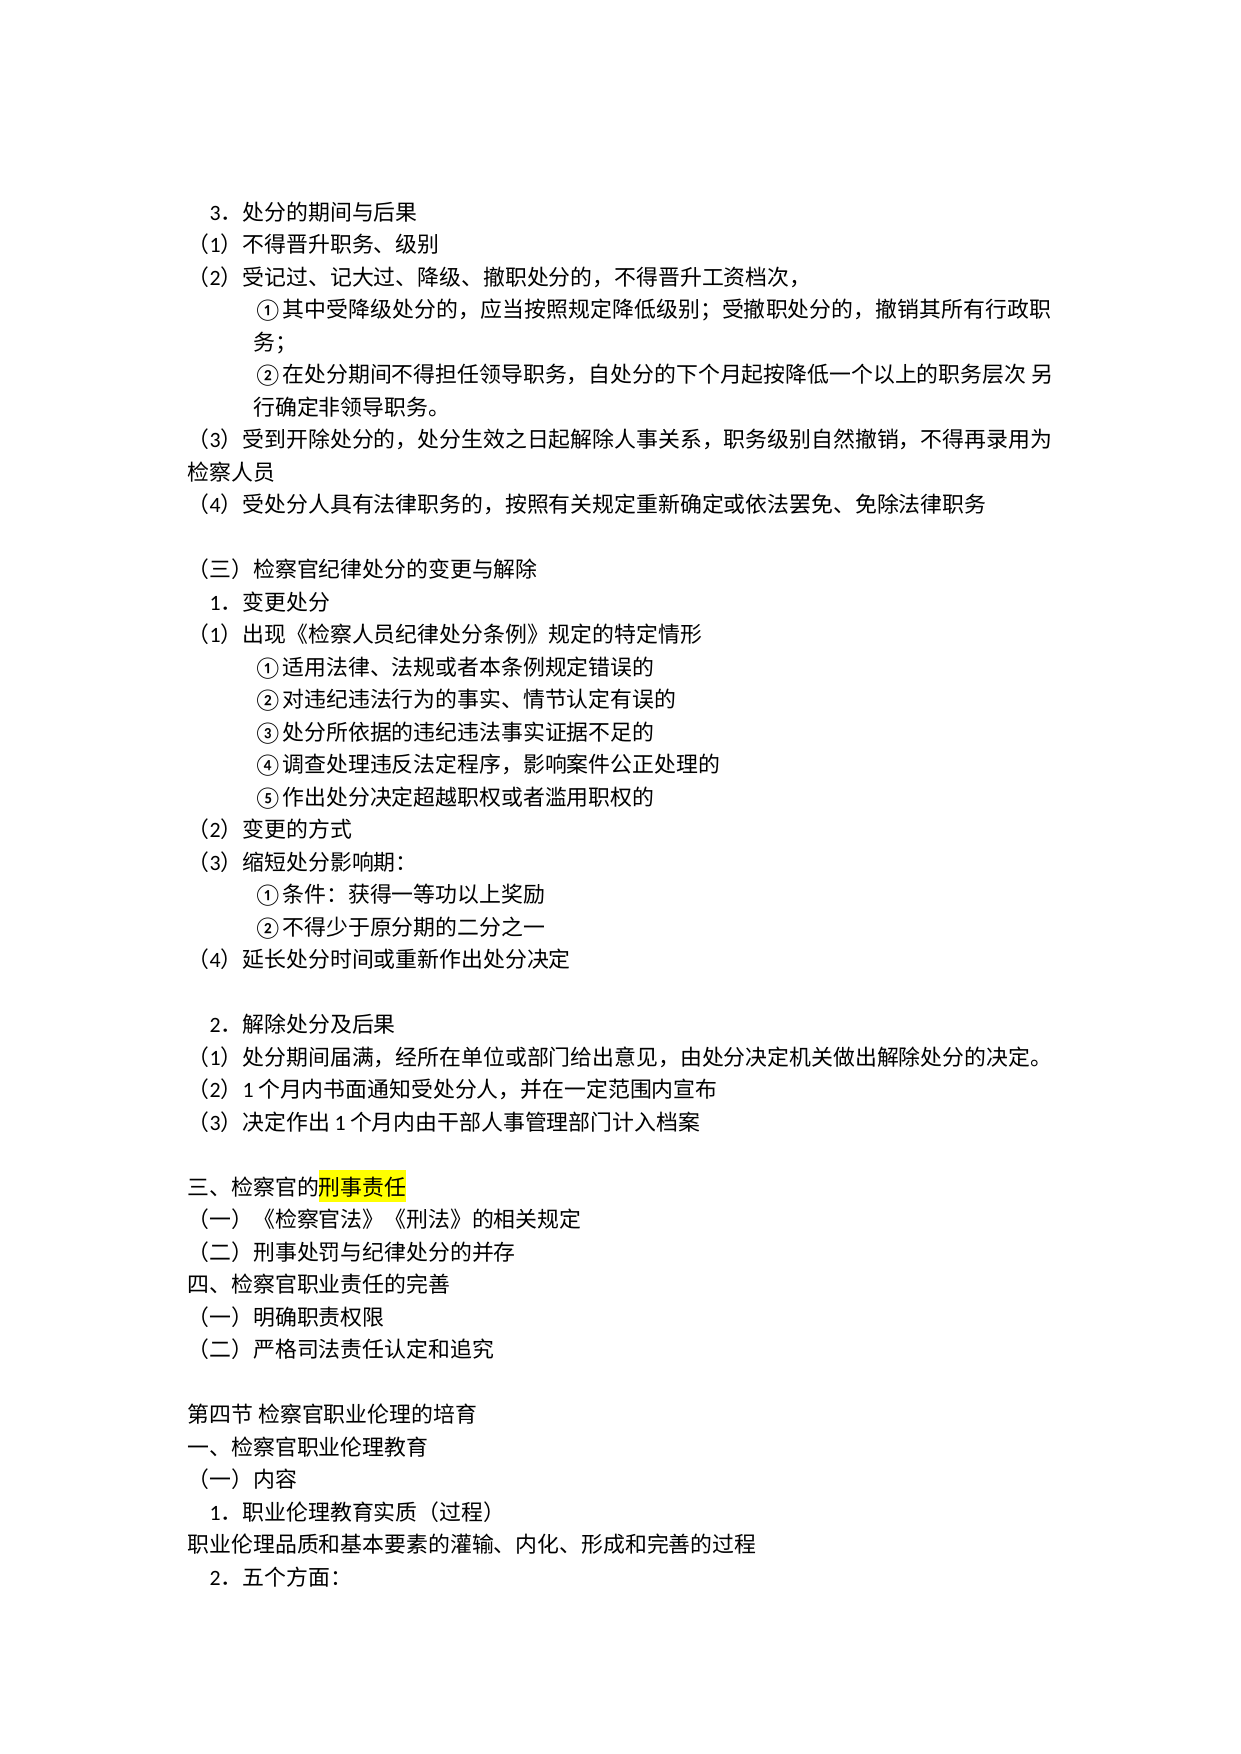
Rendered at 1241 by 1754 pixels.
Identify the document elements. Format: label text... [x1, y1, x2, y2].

list 对违纪违法行为的事实、情节认定有误的 [253, 682, 1053, 714]
list 不得晋升职务、级别 [187, 227, 1053, 259]
list 处分所依据的违纪违法事实证据不足的 [253, 714, 1053, 747]
list 出现《检察人员纪律处分条例》规定的特定情形 [187, 617, 1053, 649]
list 受处分人具有法律职务的，按照有关规定重新确定或依法罢免、免除法律职务 [187, 487, 1053, 519]
list 受到开除处分的，处分生效之日起解除人事关系，职务级别自然撤销，不得再录用为检察人员 [187, 422, 1053, 487]
list 检察官职业责任的完善 [187, 1267, 1053, 1299]
list 作出处分决定超越职权或者滥用职权的 [253, 779, 1053, 812]
list 五个方面： [209, 1559, 1053, 1592]
list 受记过、记大过、降级、撤职处分的，不得晋升工资档次， [187, 259, 1053, 292]
list 内容 [187, 1462, 1053, 1494]
list 调查处理违反法定程序，影响案件公正处理的 [253, 747, 1053, 779]
text 职业伦理品质和基本要素的灌输、内化、形成和完善的过程 [187, 1527, 1053, 1559]
list 决定作出1个月内由干部人事管理部门计入档案 [187, 1104, 1053, 1137]
list 刑事处罚与纪律处分的并存 [187, 1234, 1053, 1267]
list 检察官纪律处分的变更与解除 [187, 552, 1053, 584]
list 处分的期间与后果 [209, 194, 1053, 227]
list 明确职责权限 [187, 1299, 1053, 1332]
list 检察官的刑事责任 [187, 1169, 1053, 1202]
list 其中受降级处分的，应当按照规定降低级别；受撤职处分的，撤销其所有行政职务； [253, 292, 1053, 357]
list 变更的方式 [187, 812, 1053, 844]
list 条件：获得一等功以上奖励 [253, 877, 1053, 909]
list 检察官职业伦理的培育 [187, 1397, 1053, 1429]
list 延长处分时间或重新作出处分决定 [187, 942, 1053, 974]
list 1个月内书面通知受处分人，并在一定范围内宣布 [187, 1072, 1053, 1104]
list 缩短处分影响期： [187, 844, 1053, 877]
list 解除处分及后果 [209, 1007, 1053, 1039]
list 适用法律、法规或者本条例规定错误的 [253, 649, 1053, 682]
list 职业伦理教育实质（过程） [209, 1494, 1053, 1527]
list 检察官职业伦理教育 [187, 1429, 1053, 1462]
list 《检察官法》《刑法》的相关规定 [187, 1202, 1053, 1234]
list 严格司法责任认定和追究 [187, 1332, 1053, 1364]
list 处分期间届满，经所在单位或部门给出意见，由处分决定机关做出解除处分的决定。 [187, 1039, 1053, 1072]
list 在处分期间不得担任领导职务，自处分的下个月起按降低一个以上的职务层次 另行确定非领导职务。 [253, 357, 1053, 422]
list 不得少于原分期的二分之一 [253, 909, 1053, 942]
list 变更处分 [209, 584, 1053, 617]
